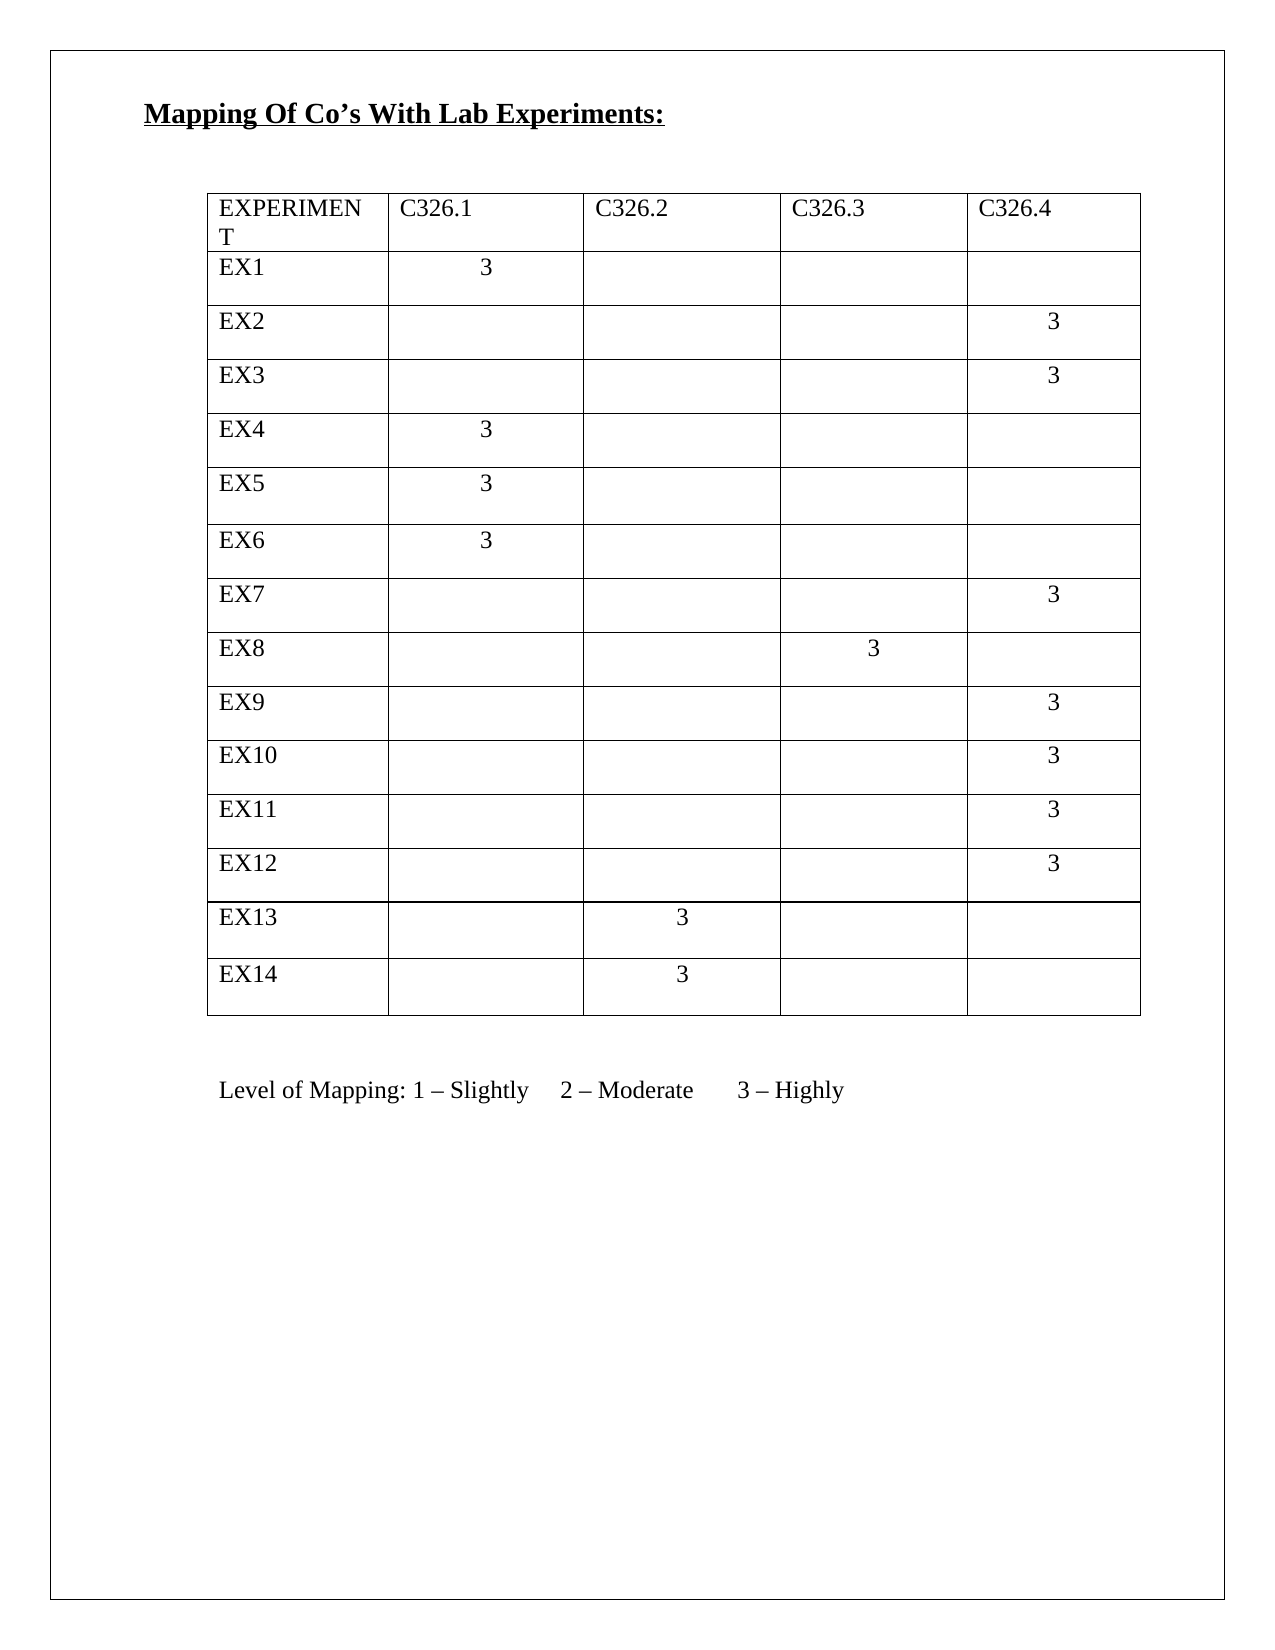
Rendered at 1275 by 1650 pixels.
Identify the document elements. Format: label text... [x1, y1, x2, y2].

table_cell [584, 795, 780, 847]
table_cell EX10 [208, 741, 388, 793]
table_header C326.1 [389, 194, 583, 251]
table_cell 3 [389, 468, 583, 524]
table_cell [968, 903, 1140, 958]
table_cell [781, 525, 967, 578]
table_cell EX12 [208, 849, 388, 901]
table_cell [584, 306, 780, 359]
table_header C326.4 [968, 194, 1140, 251]
table_cell [968, 468, 1140, 524]
table_cell 3 [389, 525, 583, 578]
table_cell EX14 [208, 959, 388, 1015]
table_cell [781, 360, 967, 413]
table_cell [781, 579, 967, 632]
table_cell 3 [781, 633, 967, 686]
table_cell [389, 687, 583, 739]
table_cell 3 [389, 252, 583, 305]
table_cell EX9 [208, 687, 388, 739]
table_cell [389, 579, 583, 632]
table_cell [584, 525, 780, 578]
text Level of Mapping: 1 – Slightly 2 – Moderate 3 – Highly [219, 1076, 1129, 1104]
table_cell 3 [968, 741, 1140, 793]
table_cell [781, 741, 967, 793]
table_cell 3 [968, 306, 1140, 359]
table_header C326.2 [584, 194, 780, 251]
table_cell [584, 633, 780, 686]
table_cell [389, 959, 583, 1015]
table_cell [781, 306, 967, 359]
table_cell [968, 633, 1140, 686]
table_cell [584, 687, 780, 739]
table_cell EX7 [208, 579, 388, 632]
table_cell [389, 903, 583, 958]
table_cell [584, 468, 780, 524]
table_cell [968, 414, 1140, 467]
table_cell [968, 525, 1140, 578]
table_cell 3 [968, 849, 1140, 901]
table_cell 3 [584, 959, 780, 1015]
table_cell 3 [968, 360, 1140, 413]
table_cell [389, 633, 583, 686]
table_cell [584, 252, 780, 305]
table_cell 3 [968, 795, 1140, 847]
table_cell 3 [968, 687, 1140, 739]
table_cell [781, 903, 967, 958]
table_cell 3 [584, 903, 780, 958]
table_cell [584, 741, 780, 793]
table_cell [781, 468, 967, 524]
table_cell 3 [389, 414, 583, 467]
table_cell EX1 [208, 252, 388, 305]
table_cell [781, 795, 967, 847]
table_cell [968, 252, 1140, 305]
text Mapping Of Co’s With Lab Experiments: [144, 96, 1082, 129]
table_cell EX3 [208, 360, 388, 413]
table_cell EX11 [208, 795, 388, 847]
table_cell [389, 306, 583, 359]
table_cell [781, 687, 967, 739]
table_cell EX8 [208, 633, 388, 686]
table_cell [389, 849, 583, 901]
table_cell 3 [968, 579, 1140, 632]
table_cell [781, 849, 967, 901]
table_cell [781, 252, 967, 305]
table_header C326.3 [781, 194, 967, 251]
table_cell [781, 959, 967, 1015]
table_cell [389, 360, 583, 413]
table_cell [584, 849, 780, 901]
table_cell [781, 414, 967, 467]
table_cell EX4 [208, 414, 388, 467]
table_cell [584, 414, 780, 467]
table_cell EX6 [208, 525, 388, 578]
table_cell [389, 741, 583, 793]
table_cell [584, 579, 780, 632]
table_cell [968, 959, 1140, 1015]
table_cell EX5 [208, 468, 388, 524]
table_cell [584, 360, 780, 413]
table_cell [389, 795, 583, 847]
table_cell EX13 [208, 903, 388, 958]
table_cell EX2 [208, 306, 388, 359]
table_header EXPERIMENT [208, 194, 388, 251]
